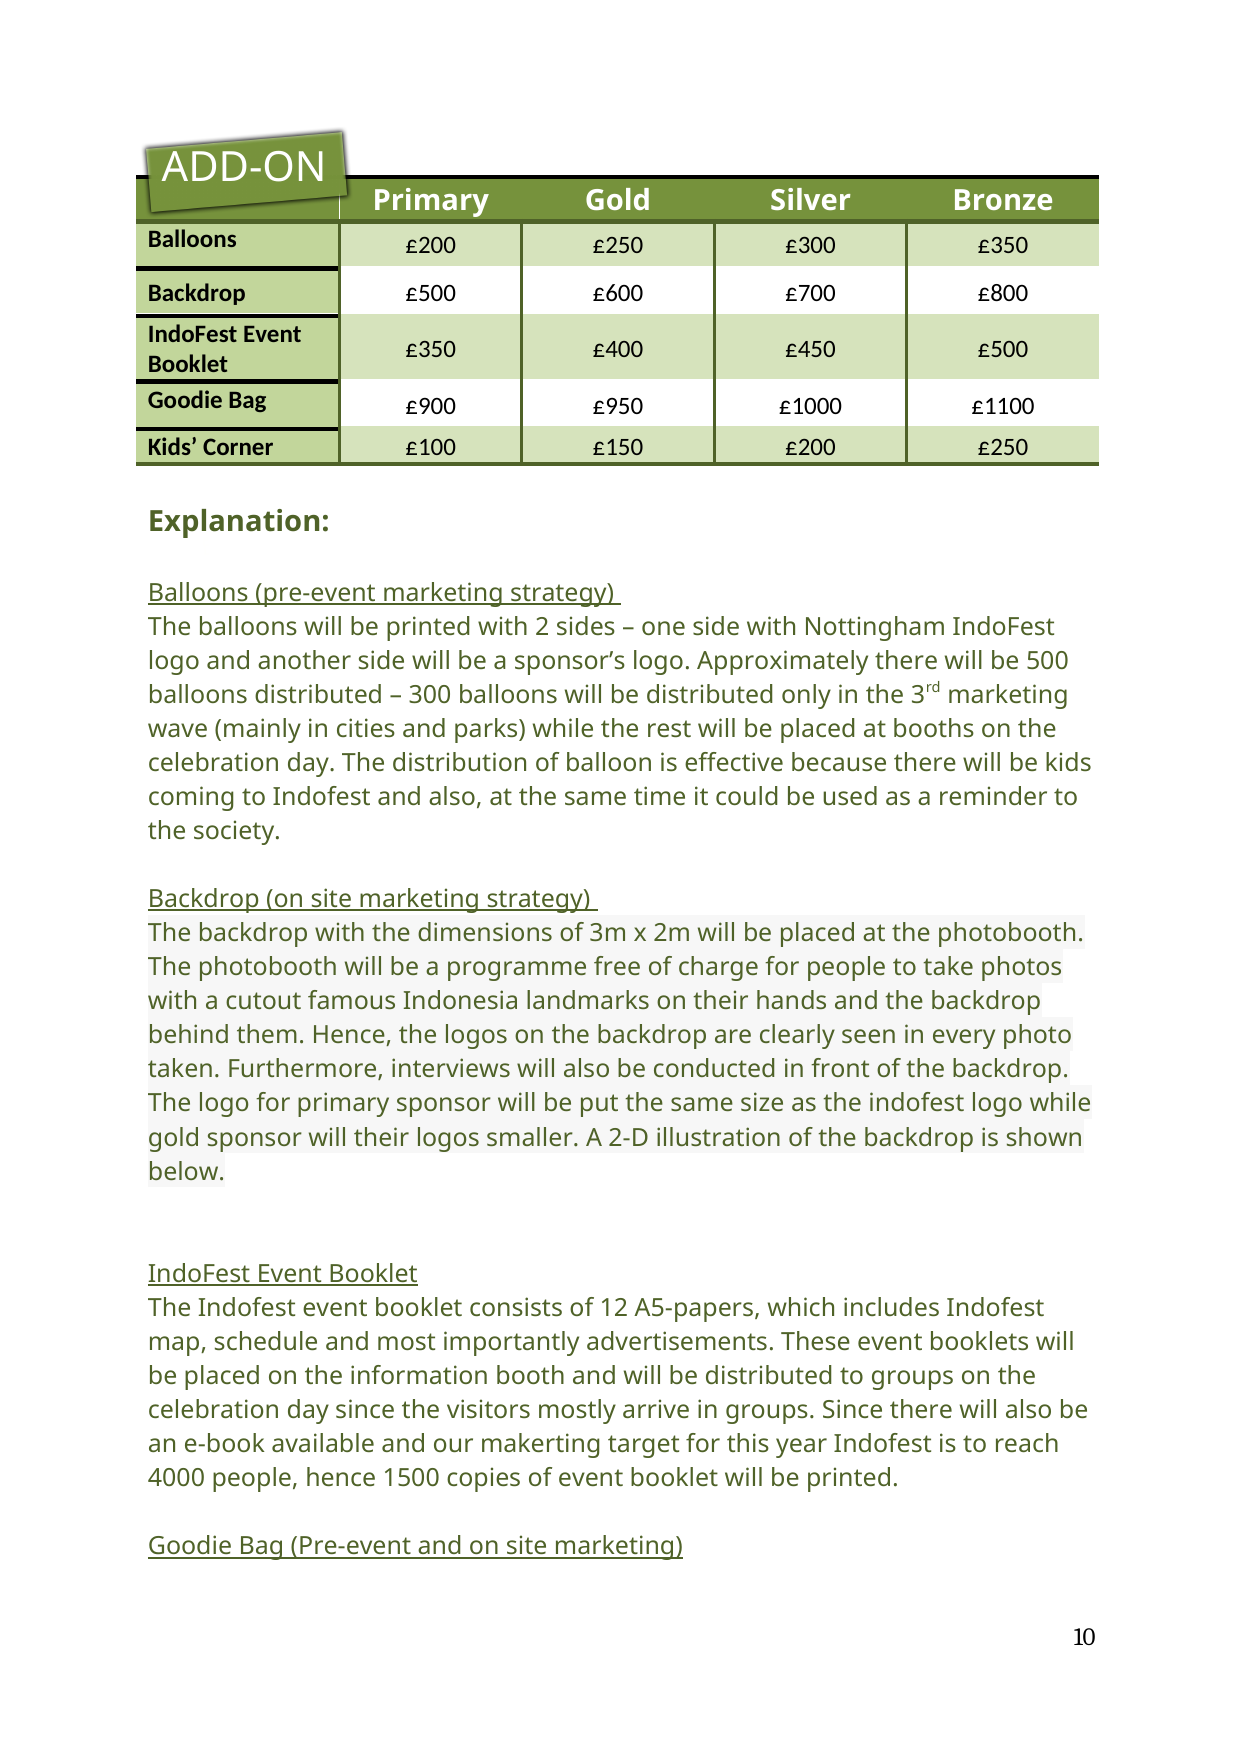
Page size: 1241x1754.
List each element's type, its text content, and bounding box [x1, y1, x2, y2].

table_cell £250 [908, 426, 1099, 462]
table_cell £200 [341, 224, 520, 266]
table_cell £500 [341, 266, 520, 313]
text Backdrop (on site marketing strategy) [148, 881, 1108, 915]
table_cell IndoFest Event Booklet [136, 318, 338, 379]
table_cell £900 [341, 379, 520, 426]
table_cell Goodie Bag [136, 384, 338, 426]
table_cell £950 [523, 379, 713, 426]
table_header Gold [521, 179, 714, 219]
table_cell £350 [908, 224, 1099, 266]
table_cell £600 [523, 266, 713, 313]
text IndoFest Event Booklet [148, 1255, 1108, 1289]
table_cell £700 [716, 266, 905, 313]
table_header Bronze [907, 179, 1099, 219]
table_cell £300 [716, 224, 905, 266]
table_cell £500 [908, 314, 1099, 379]
table_cell £350 [341, 314, 520, 379]
table_header [136, 179, 339, 219]
text Goodie Bag (Pre-event and on site marketing) [148, 1528, 1108, 1562]
table_cell £150 [523, 426, 713, 462]
table_cell £100 [341, 426, 520, 462]
table_header Silver [714, 179, 907, 219]
text Explanation: Balloons (pre-event marketing strategy) [148, 500, 1108, 608]
table_cell Backdrop [136, 271, 338, 313]
table_cell £400 [523, 314, 713, 379]
text The backdrop with the dimensions of 3m x 2m will be placed at the photobooth. The photobooth will be a programme free of charge for people to take photos with a cutout famous Indonesia landmarks on their hands and the backdrop behind them. Hence, the logos on the backdrop are clearly seen in every photo taken. Furthermore, interviews will also be conducted in front of the backdrop. The logo for primary sponsor will be put the same size as the indofest logo while gold sponsor will their logos smaller. A 2-D illustration of the backdrop is shown below. [225, 915, 1108, 1187]
table_cell £200 [716, 426, 905, 462]
table_cell £250 [523, 224, 713, 266]
text The Indofest event booklet consists of 12 A5-papers, which includes Indofest map, schedule and most importantly advertisements. These event booklets will be placed on the information booth and will be distributed to groups on the celebration day since the visitors mostly arrive in groups. Since there will also be an e-book available and our makerting target for this year Indofest is to reach 4000 people, hence 1500 copies of event booklet will be printed. [148, 1289, 1108, 1494]
table_header Primary [340, 179, 521, 219]
table_cell £450 [716, 314, 905, 379]
table_cell Kids’ Corner [136, 431, 338, 462]
table_cell Balloons [136, 224, 338, 266]
table_cell £800 [908, 266, 1099, 313]
table_cell £1100 [908, 379, 1099, 426]
table_cell £1000 [716, 379, 905, 426]
text The balloons will be printed with 2 sides – one side with Nottingham IndoFest logo and another side will be a sponsor’s logo. Approximately there will be 500 balloons distributed – 300 balloons will be distributed only in the 3rd marketing wave (mainly in cities and parks) while the rest will be placed at booths on the celebration day. The distribution of balloon is effective because there will be kids coming to Indofest and also, at the same time it could be used as a reminder to the society. [148, 608, 1108, 847]
